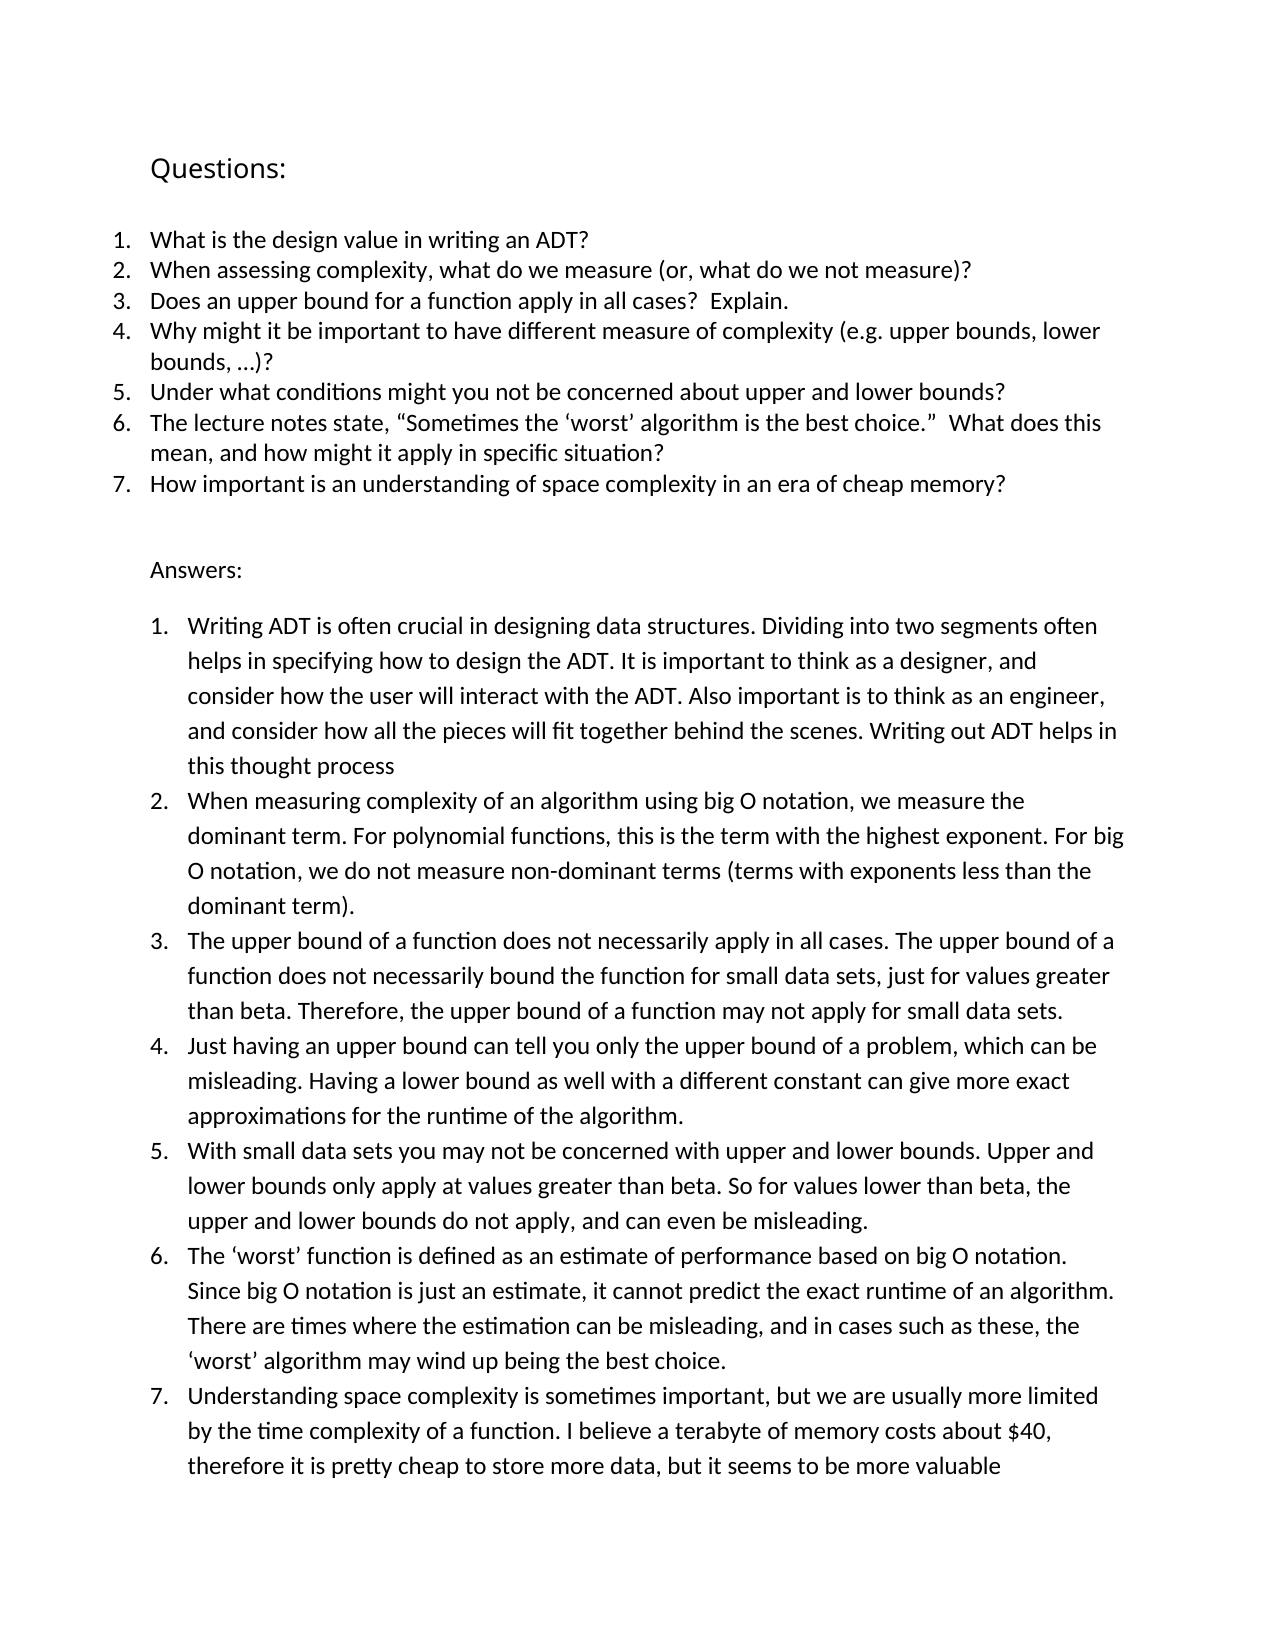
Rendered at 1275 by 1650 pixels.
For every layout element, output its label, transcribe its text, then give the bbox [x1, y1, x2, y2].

list How important is an understanding of space complexity in an era of cheap memory? [112, 468, 1125, 498]
list With small data sets you may not be concerned with upper and lower bounds. Upper and lower bounds only apply at values greater than beta. So for values lower than beta, the upper and lower bounds do not apply, and can even be misleading. [150, 1135, 1125, 1236]
list The upper bound of a function does not necessarily apply in all cases. The upper bound of a function does not necessarily bound the function for small data sets, just for values greater than beta. Therefore, the upper bound of a function may not apply for small data sets. [150, 925, 1125, 1026]
list When assessing complexity, what do we measure (or, what do we not measure)? [112, 254, 1125, 285]
list Under what conditions might you not be concerned about upper and lower bounds? [112, 376, 1125, 407]
list Why might it be important to have different measure of complexity (e.g. upper bounds, lower bounds, …)? [112, 315, 1125, 376]
list Does an upper bound for a function apply in all cases? Explain. [112, 285, 1125, 315]
list The ‘worst’ function is defined as an estimate of performance based on big O notation. Since big O notation is just an estimate, it cannot predict the exact runtime of an algorithm. There are times where the estimation can be misleading, and in cases such as these, the ‘worst’ algorithm may wind up being the best choice. [150, 1240, 1125, 1376]
list Writing ADT is often crucial in designing data structures. Dividing into two segments often helps in specifying how to design the ADT. It is important to think as a designer, and consider how the user will interact with the ADT. Also important is to think as an engineer, and consider how all the pieces will fit together behind the scenes. Writing out ADT helps in this thought process [150, 610, 1125, 781]
list The lecture notes state, “Sometimes the ‘worst’ algorithm is the best choice.” What does this mean, and how might it apply in specific situation? [112, 407, 1125, 468]
list Understanding space complexity is sometimes important, but we are usually more limited by the time complexity of a function. I believe a terabyte of memory costs about $40, therefore it is pretty cheap to store more data, but it seems to be more valuable [150, 1380, 1125, 1481]
list When measuring complexity of an algorithm using big O notation, we measure the dominant term. For polynomial functions, this is the term with the highest exponent. For big O notation, we do not measure non-dominant terms (terms with exponents less than the dominant term). [150, 785, 1125, 921]
text Answers: [150, 554, 1125, 585]
text Questions: [150, 150, 1125, 187]
list What is the design value in writing an ADT? [112, 224, 1125, 254]
list Just having an upper bound can tell you only the upper bound of a problem, which can be misleading. Having a lower bound as well with a different constant can give more exact approximations for the runtime of the algorithm. [150, 1030, 1125, 1131]
